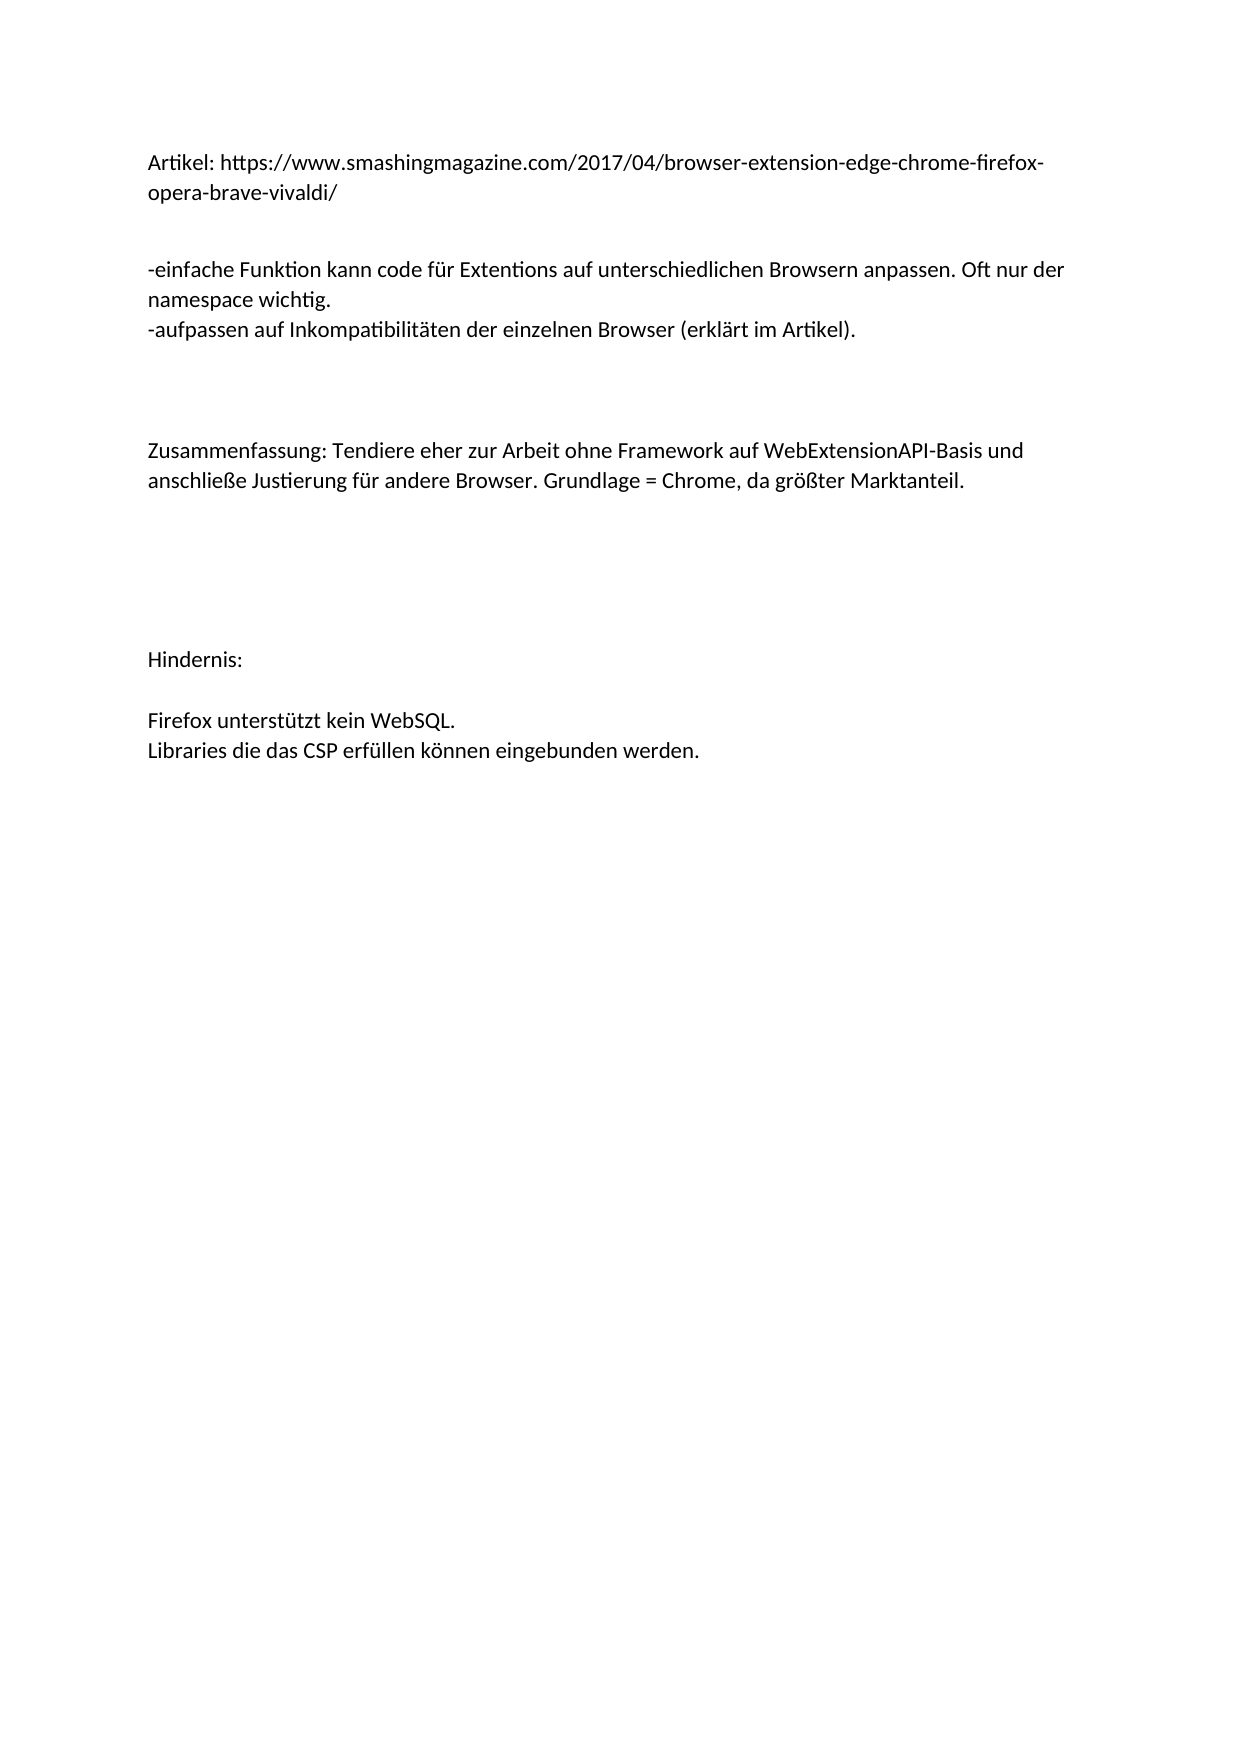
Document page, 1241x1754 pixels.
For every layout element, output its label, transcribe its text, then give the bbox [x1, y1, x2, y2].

text Artikel: https://www.smashingmagazine.com/2017/04/browser-extension-edge-chrome-firefox-opera-brave-vivaldi/ [148, 148, 1093, 236]
text -einfache Funktion kann code für Extentions auf unterschiedlichen Browsern anpassen. Oft nur der namespace wichtig. -aufpassen auf Inkompatibilitäten der einzelnen Browser (erklärt im Artikel). Zusammenfassung: Tendiere eher zur Arbeit ohne Framework auf WebExtensionAPI-Basis und anschließe Justierung für andere Browser. Grundlage = Chrome, da größter Marktanteil. Hindernis: Firefox unterstützt kein WebSQL. Libraries die das CSP erfüllen können eingebunden werden. [148, 255, 1093, 764]
